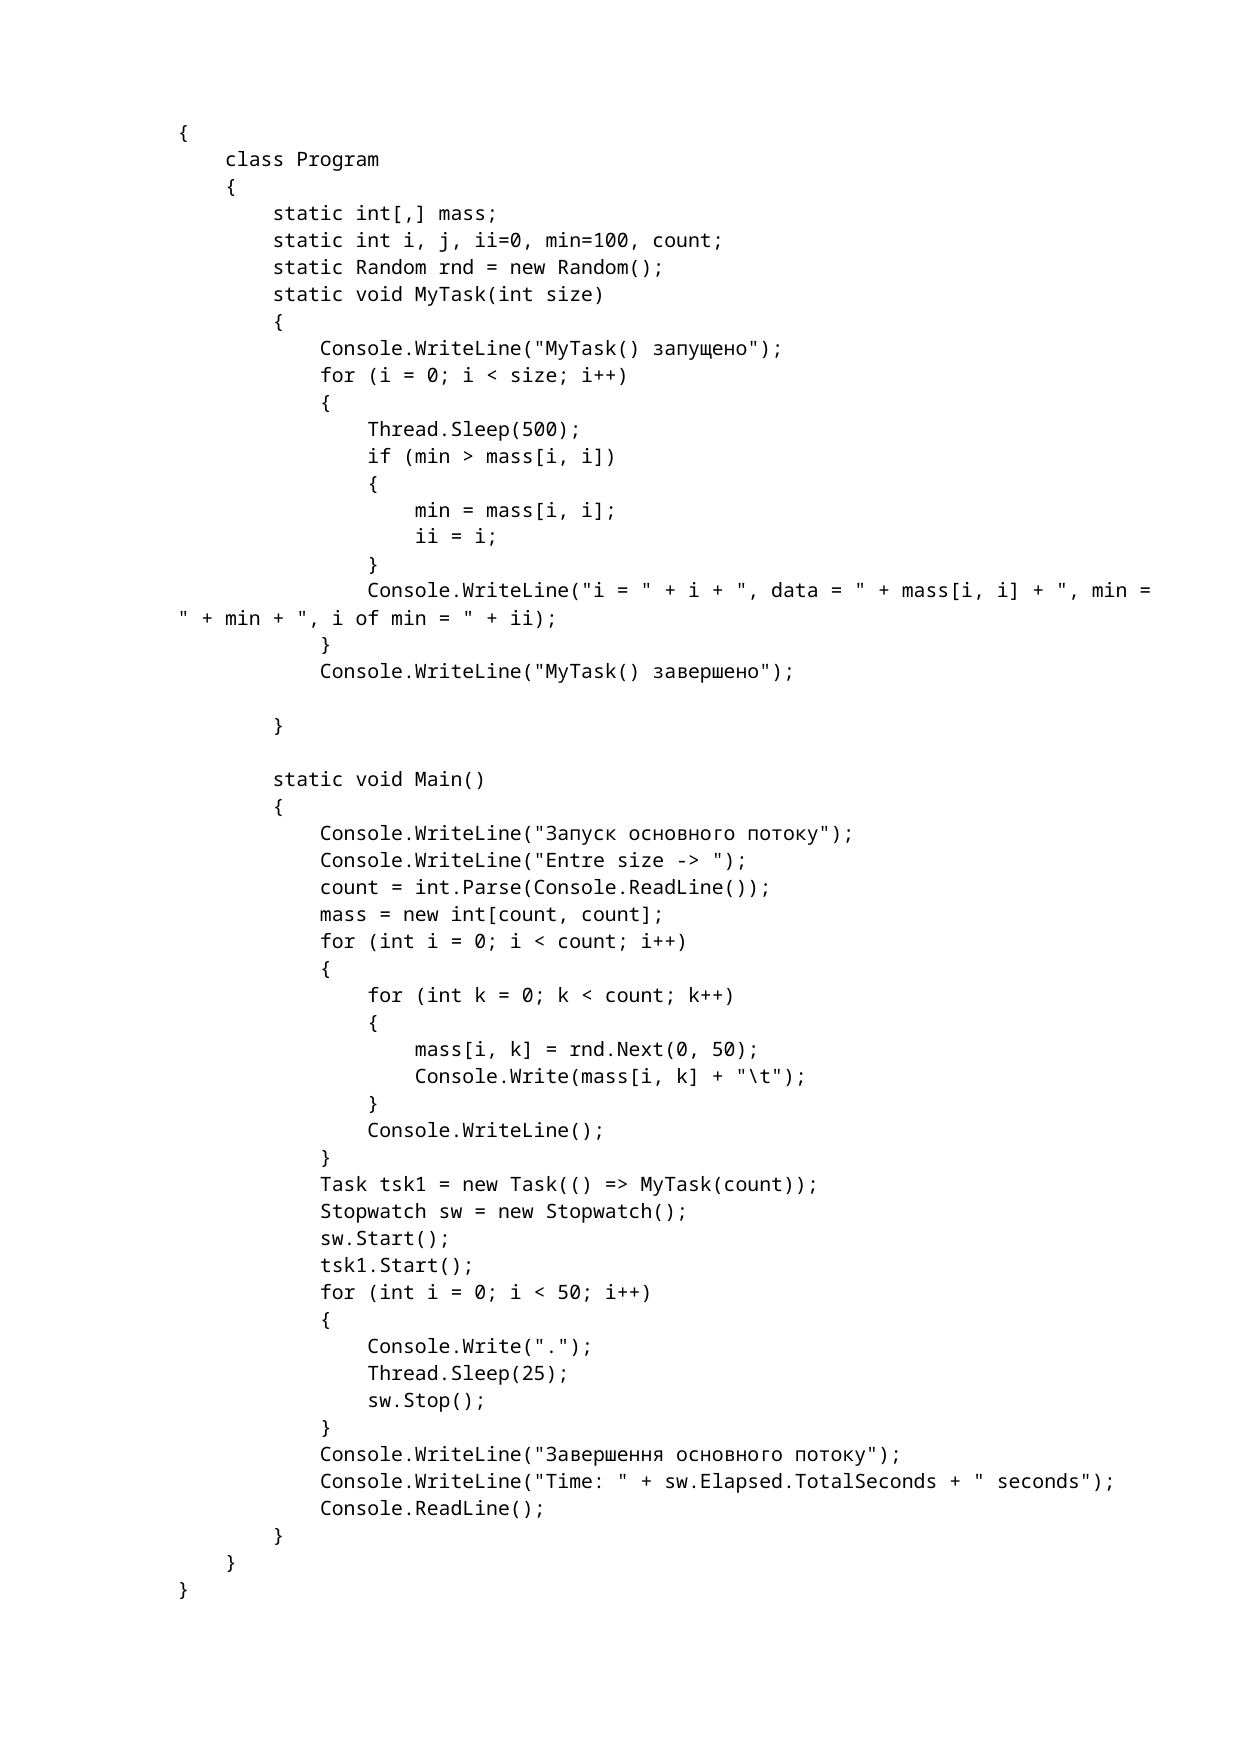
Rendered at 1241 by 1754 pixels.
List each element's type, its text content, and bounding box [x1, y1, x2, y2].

text Console.Write(mass[i, k] + "\t"); [177, 1062, 1152, 1089]
text static void Main() [177, 766, 1152, 793]
text Console.ReadLine(); [177, 1494, 1152, 1521]
text Console.WriteLine(); [177, 1116, 1152, 1143]
text Console.WriteLine("Завершення основного потоку"); [177, 1440, 1152, 1467]
text static Random rnd = new Random(); [177, 253, 1152, 280]
text } [177, 1575, 1152, 1602]
text Console.WriteLine("Запуск основного потоку"); [177, 819, 1152, 847]
text Console.Write("."); [177, 1332, 1152, 1359]
text } [177, 1143, 1152, 1170]
text static void MyTask(int size) [177, 280, 1152, 307]
text } [177, 1548, 1152, 1575]
text static int[,] mass; [177, 199, 1152, 226]
text sw.Start(); [177, 1224, 1152, 1251]
text for (int i = 0; i < count; i++) [177, 927, 1152, 954]
text } [177, 1413, 1152, 1440]
text } [177, 712, 1152, 739]
text Stopwatch sw = new Stopwatch(); [177, 1197, 1152, 1224]
text { [177, 1305, 1152, 1332]
text { [177, 172, 1152, 199]
text for (i = 0; i < size; i++) [177, 361, 1152, 388]
text Console.WriteLine("MyTask() запущено"); [177, 334, 1152, 361]
text { [177, 118, 1152, 145]
text Task tsk1 = new Task(() => MyTask(count)); [177, 1170, 1152, 1197]
text sw.Stop(); [177, 1386, 1152, 1413]
text Thread.Sleep(25); [177, 1359, 1152, 1386]
text { [177, 1008, 1152, 1035]
text { [177, 388, 1152, 415]
text Console.WriteLine("i = " + i + ", data = " + mass[i, i] + ", min = " + min + ", i of min = " + ii); [177, 577, 1152, 631]
text static int i, j, ii=0, min=100, count; [177, 226, 1152, 253]
text } [177, 1521, 1152, 1548]
text class Program [177, 145, 1152, 172]
text } [177, 631, 1152, 658]
text { [177, 793, 1152, 819]
text { [177, 307, 1152, 334]
text } [177, 1089, 1152, 1116]
text Thread.Sleep(500); [177, 415, 1152, 442]
text } [177, 550, 1152, 577]
text { [177, 954, 1152, 981]
text for (int k = 0; k < count; k++) [177, 981, 1152, 1008]
text tsk1.Start(); [177, 1251, 1152, 1278]
text Console.WriteLine("MyTask() завершено"); [177, 658, 1152, 685]
text mass = new int[count, count]; [177, 901, 1152, 927]
text Console.WriteLine("Time: " + sw.Elapsed.TotalSeconds + " seconds"); [177, 1467, 1152, 1494]
text Console.WriteLine("Entre size -> "); [177, 847, 1152, 873]
text min = mass[i, i]; [177, 496, 1152, 523]
text count = int.Parse(Console.ReadLine()); [177, 873, 1152, 901]
text ii = i; [177, 523, 1152, 550]
text { [177, 469, 1152, 496]
text if (min > mass[i, i]) [177, 442, 1152, 469]
text mass[i, k] = rnd.Next(0, 50); [177, 1035, 1152, 1062]
text for (int i = 0; i < 50; i++) [177, 1278, 1152, 1305]
